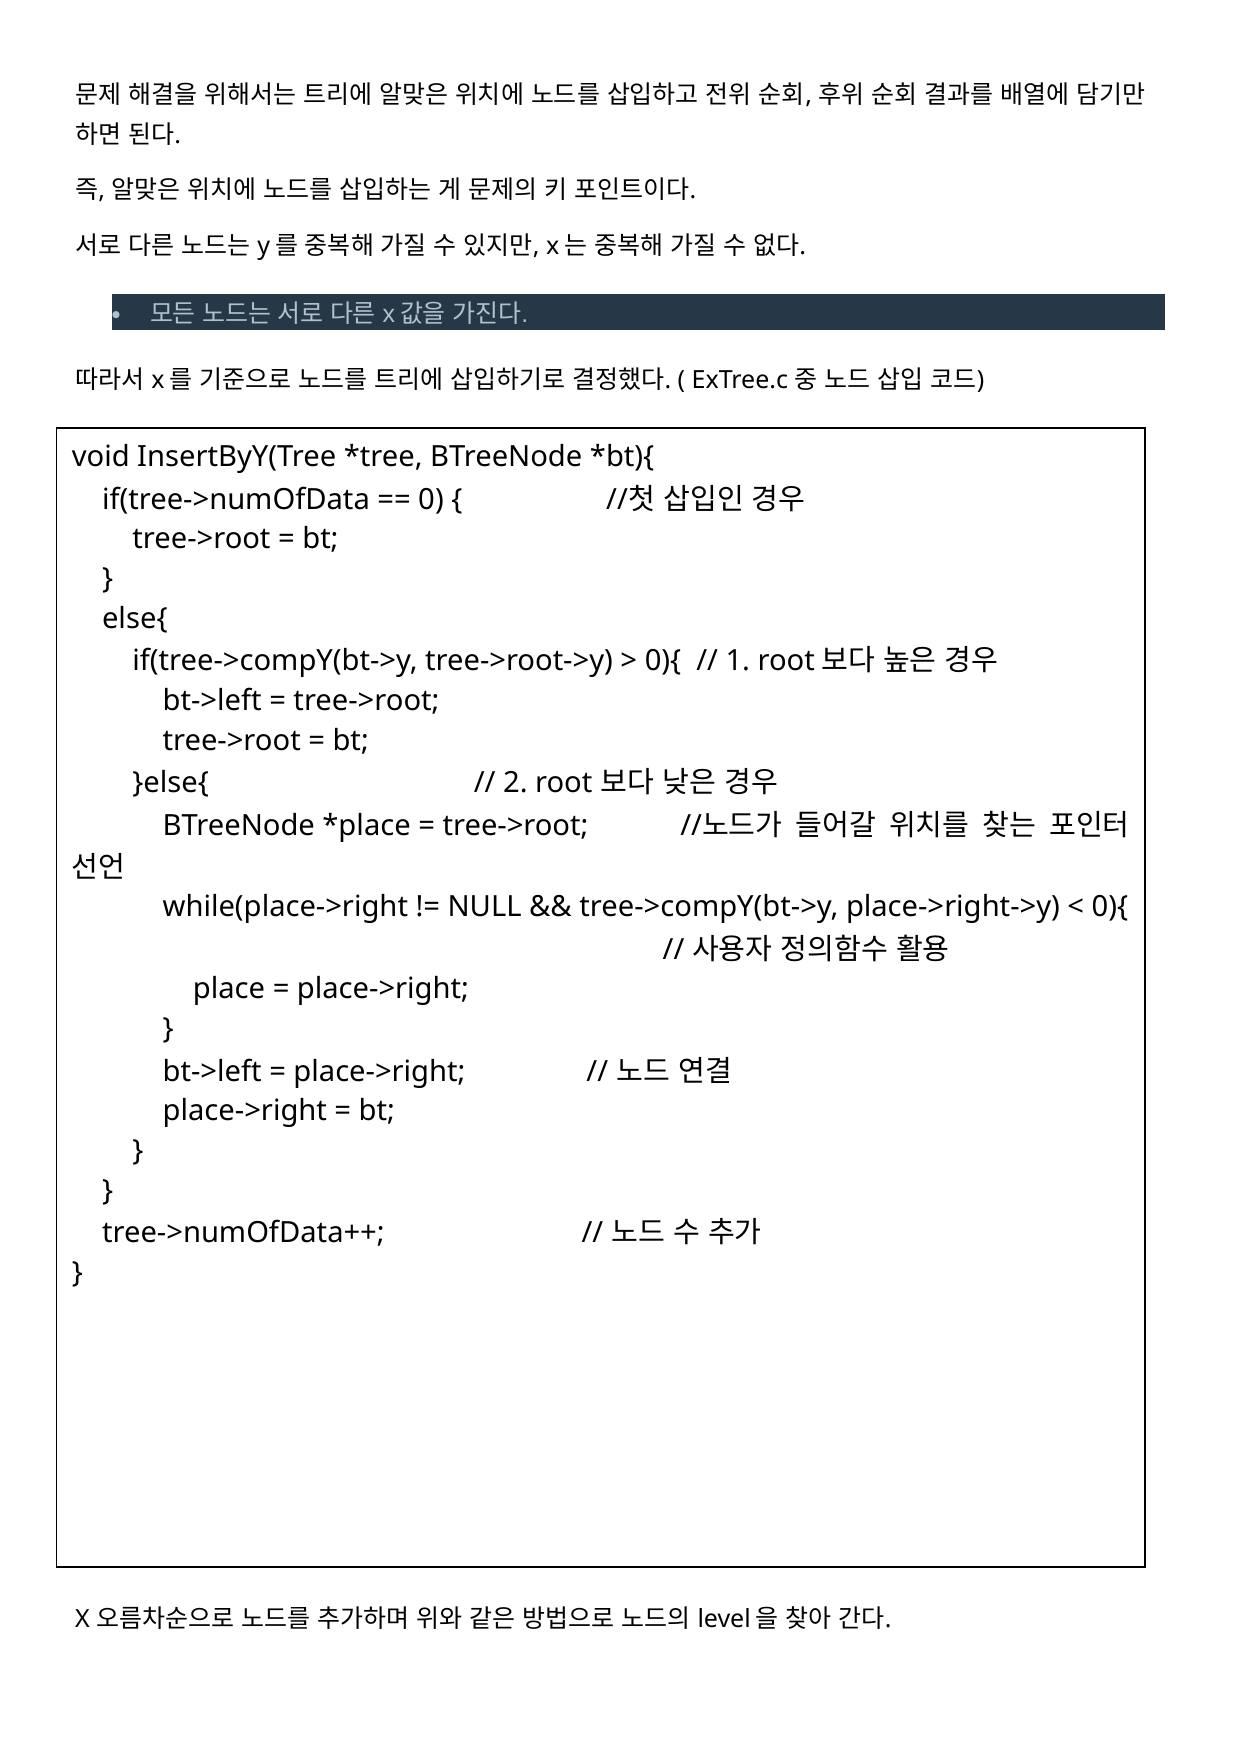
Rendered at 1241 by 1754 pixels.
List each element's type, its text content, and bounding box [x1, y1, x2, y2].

text 따라서 x를 기준으로 노드를 트리에 삽입하기로 결정했다. ( ExTree.c 중 노드 삽입 코드) [75, 359, 1165, 395]
text 문제 해결을 위해서는 트리에 알맞은 위치에 노드를 삽입하고 전위 순회, 후위 순회 결과를 배열에 담기만 하면 된다. [75, 75, 1165, 150]
text X 오름차순으로 노드를 추가하며 위와 같은 방법으로 노드의 level을 찾아 간다. [75, 415, 1165, 1635]
list 모든 노드는 서로 다른 x값을 가진다. [112, 294, 1165, 330]
text 서로 다른 노드는 y를 중복해 가질 수 있지만, x는 중복해 가질 수 없다. [75, 226, 1165, 262]
text 즉, 알맞은 위치에 노드를 삽입하는 게 문제의 키 포인트이다. [75, 170, 1165, 206]
